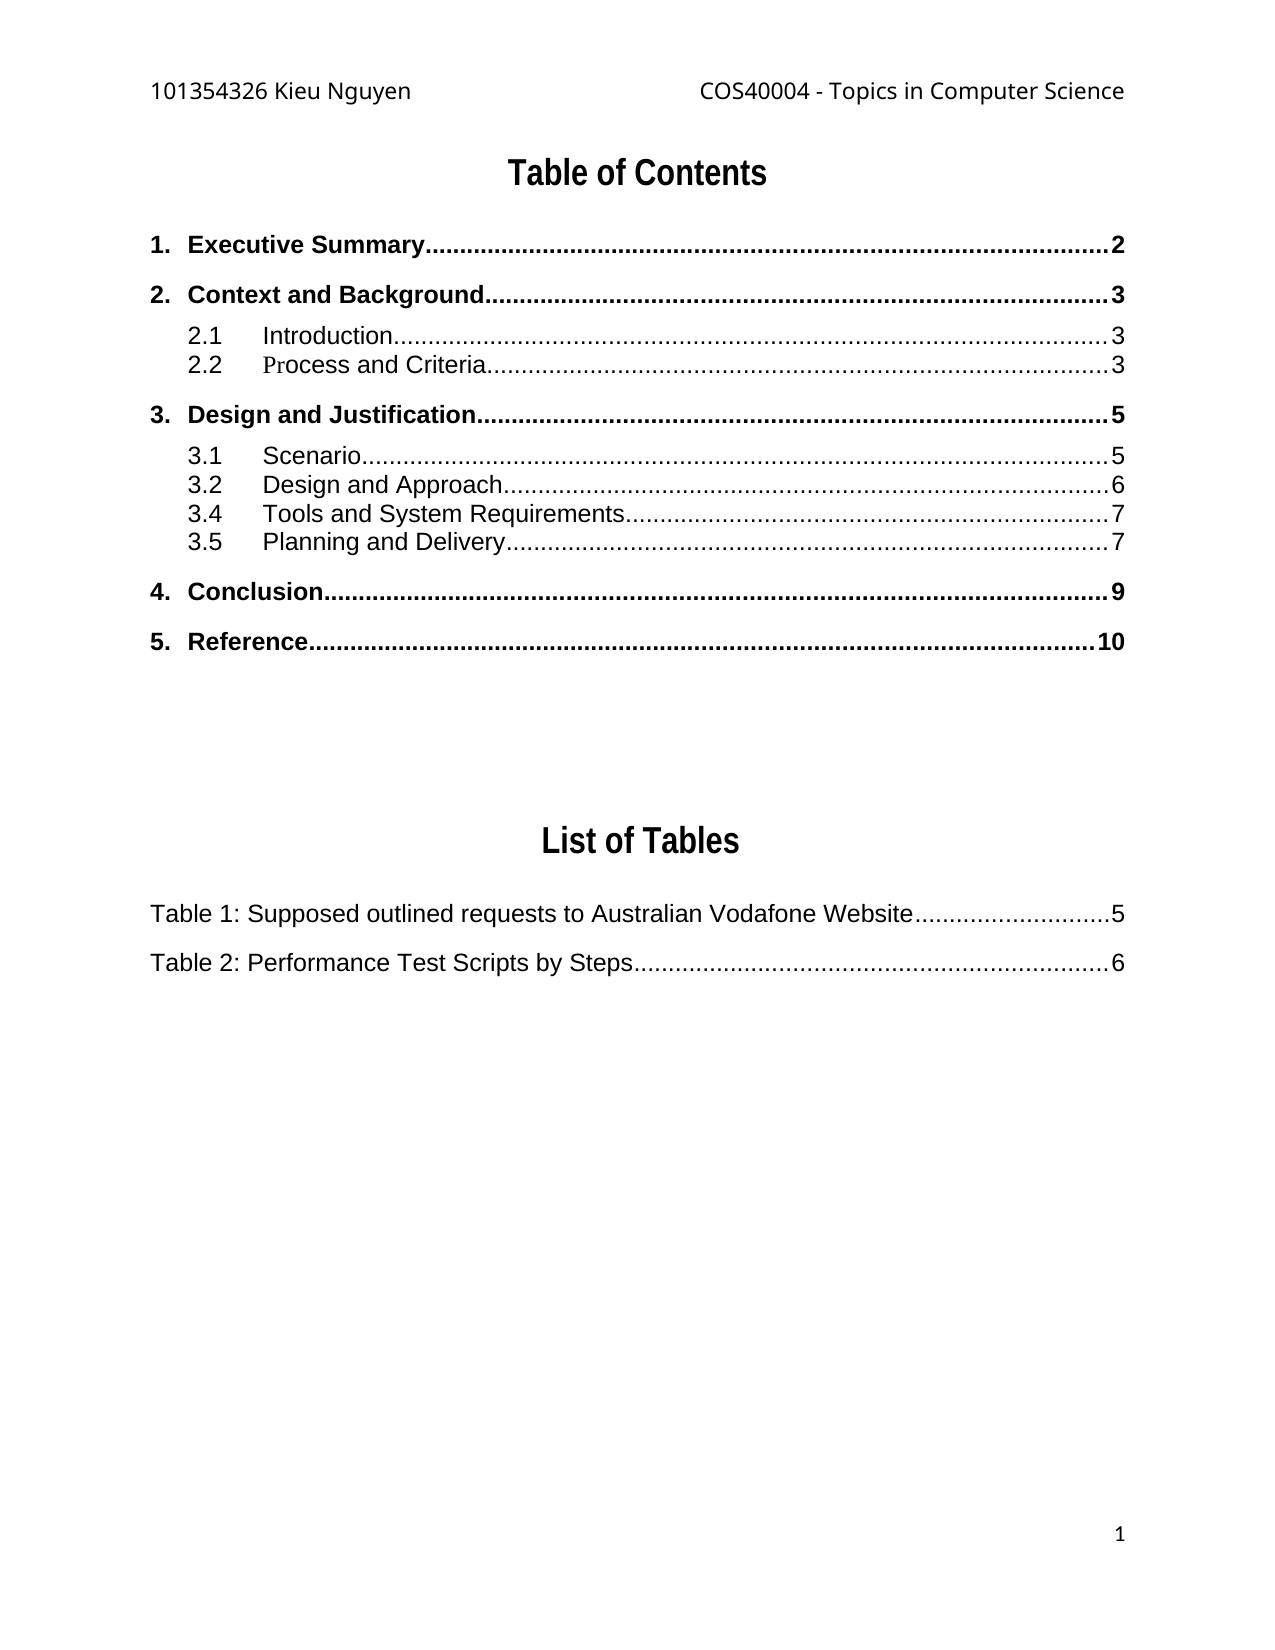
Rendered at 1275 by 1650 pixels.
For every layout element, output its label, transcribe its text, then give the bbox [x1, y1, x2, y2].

text 3.4 Tools and System Requirements 7 [187, 498, 1125, 527]
text 3.5 Planning and Delivery 7 [187, 527, 1125, 556]
text 2.1 Introduction 3 [187, 321, 1125, 350]
text Table 2: Performance Test Scripts by Steps 6 [150, 948, 1125, 977]
text Table 1: Supposed outlined requests to Australian Vodafone Website 5 [150, 899, 1125, 927]
text 3. Design and Justification 5 [150, 400, 1125, 428]
text 1. Executive Summary 2 [150, 231, 1125, 259]
text 5. Reference 10 [150, 626, 1125, 655]
text List of Tables [150, 818, 1125, 861]
text Table of Contents [150, 150, 1125, 193]
text 2. Context and Background 3 [150, 280, 1125, 309]
text 4. Conclusion 9 [150, 577, 1125, 606]
text 3.1 Scenario 5 [187, 441, 1125, 470]
text 2.2 Process and Criteria 3 [187, 350, 1125, 379]
text 3.2 Design and Approach 6 [187, 470, 1125, 498]
